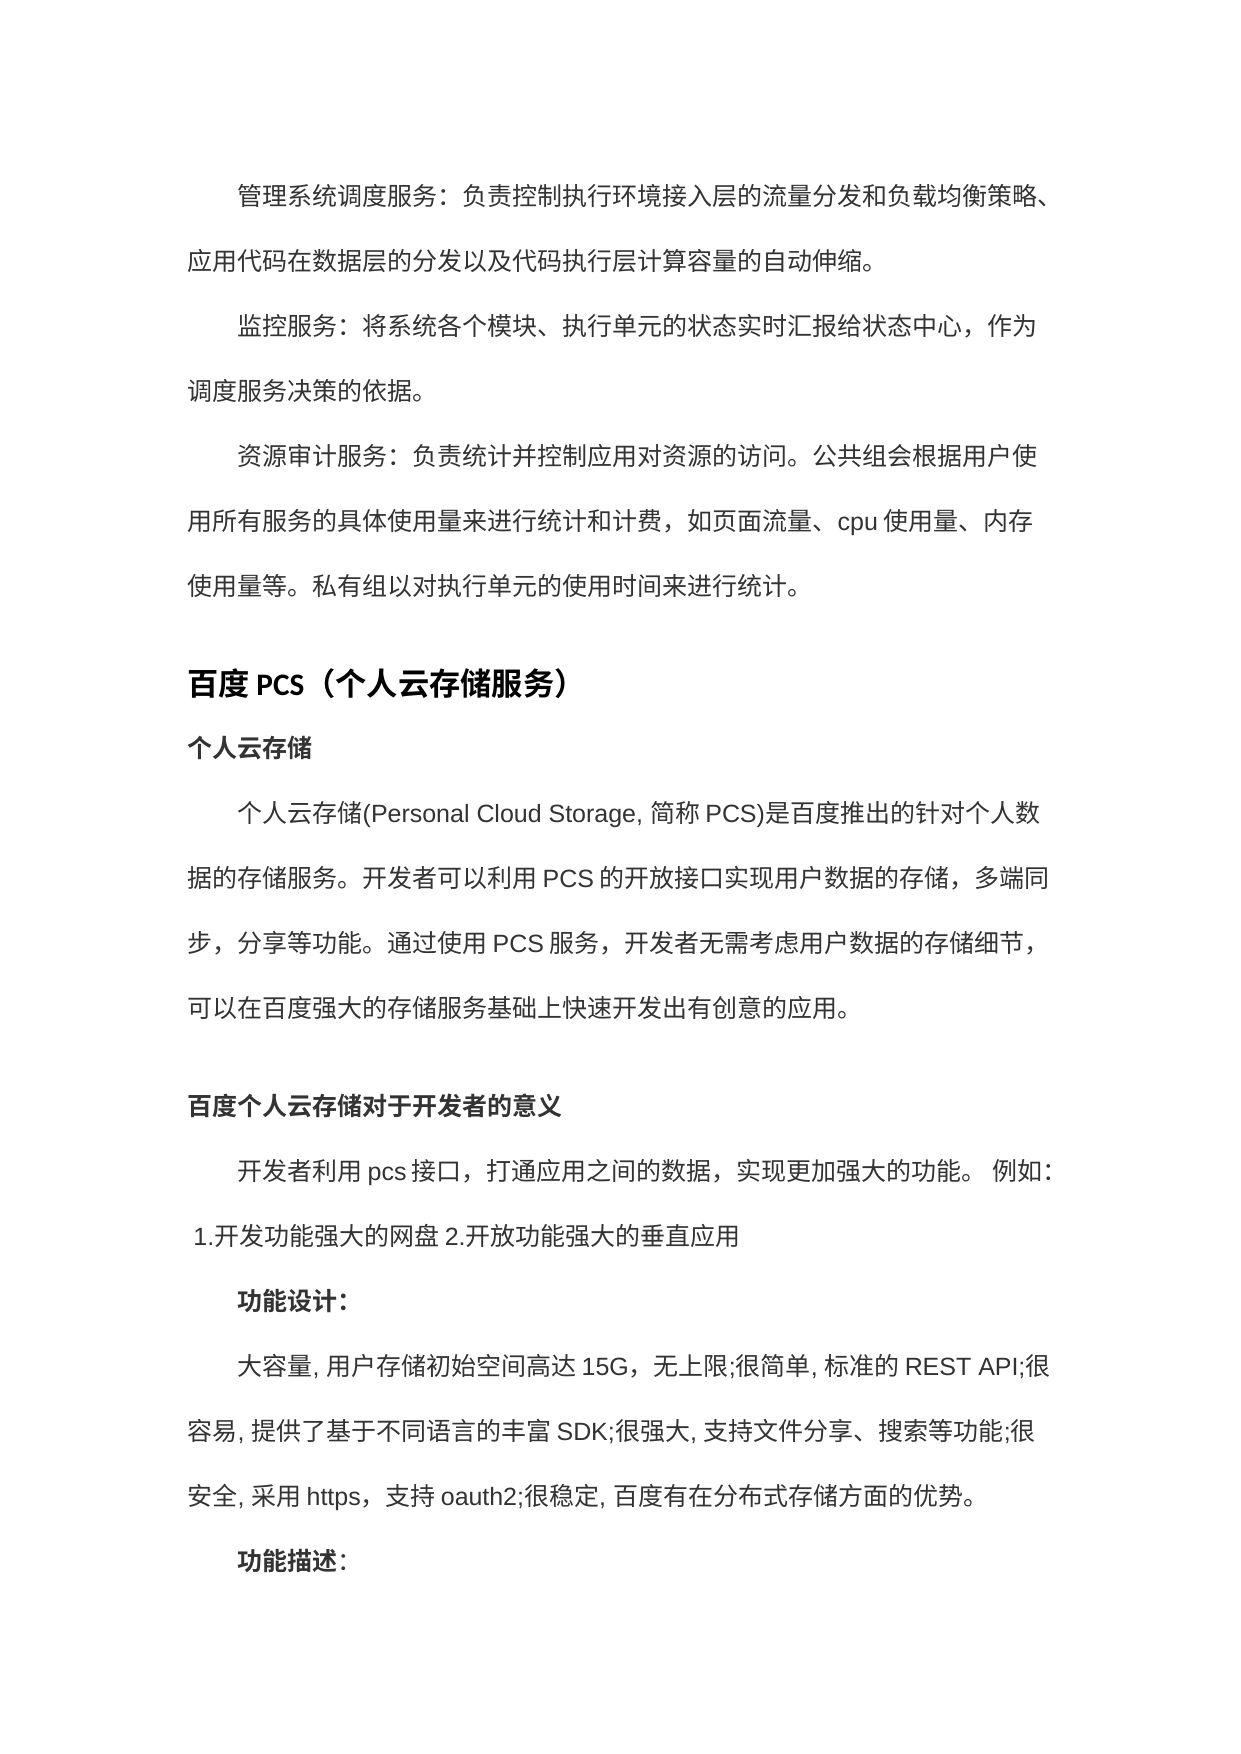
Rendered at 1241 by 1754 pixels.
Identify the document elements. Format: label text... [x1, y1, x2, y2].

text 资源审计服务：负责统计并控制应用对资源的访问。公共组会根据用户使用所有服务的具体使用量来进行统计和计费，如页面流量、cpu使用量、内存使用量等。私有组以对执行单元的使用时间来进行统计。 [187, 422, 1053, 617]
text 个人云存储(Personal Cloud Storage, 简称PCS)是百度推出的针对个人数据的存储服务。开发者可以利用PCS的开放接口实现用户数据的存储，多端同步，分享等功能。通过使用PCS服务，开发者无需考虑用户数据的存储细节，可以在百度强大的存储服务基础上快速开发出有创意的应用。 [187, 779, 1053, 1039]
text 监控服务：将系统各个模块、执行单元的状态实时汇报给状态中心，作为调度服务决策的依据。 [187, 292, 1053, 422]
text 管理系统调度服务：负责控制执行环境接入层的流量分发和负载均衡策略、应用代码在数据层的分发以及代码执行层计算容量的自动伸缩。 [187, 162, 1053, 292]
text 百度PCS（个人云存储服务） [187, 649, 1053, 714]
text 开发者利用pcs接口，打通应用之间的数据，实现更加强大的功能。 例如： 1.开发功能强大的网盘 2.开放功能强大的垂直应用 [187, 1137, 1053, 1267]
text 百度个人云存储对于开发者的意义 [187, 1072, 1053, 1137]
text 功能描述： [187, 1527, 1053, 1592]
text 个人云存储 [187, 714, 1053, 779]
text 大容量, 用户存储初始空间高达15G，无上限;很简单, 标准的REST API;很容易, 提供了基于不同语言的丰富SDK;很强大, 支持文件分享、搜索等功能;很安全, 采用https，支持oauth2;很稳定, 百度有在分布式存储方面的优势。 [187, 1332, 1053, 1527]
text 功能设计： [187, 1267, 1053, 1332]
